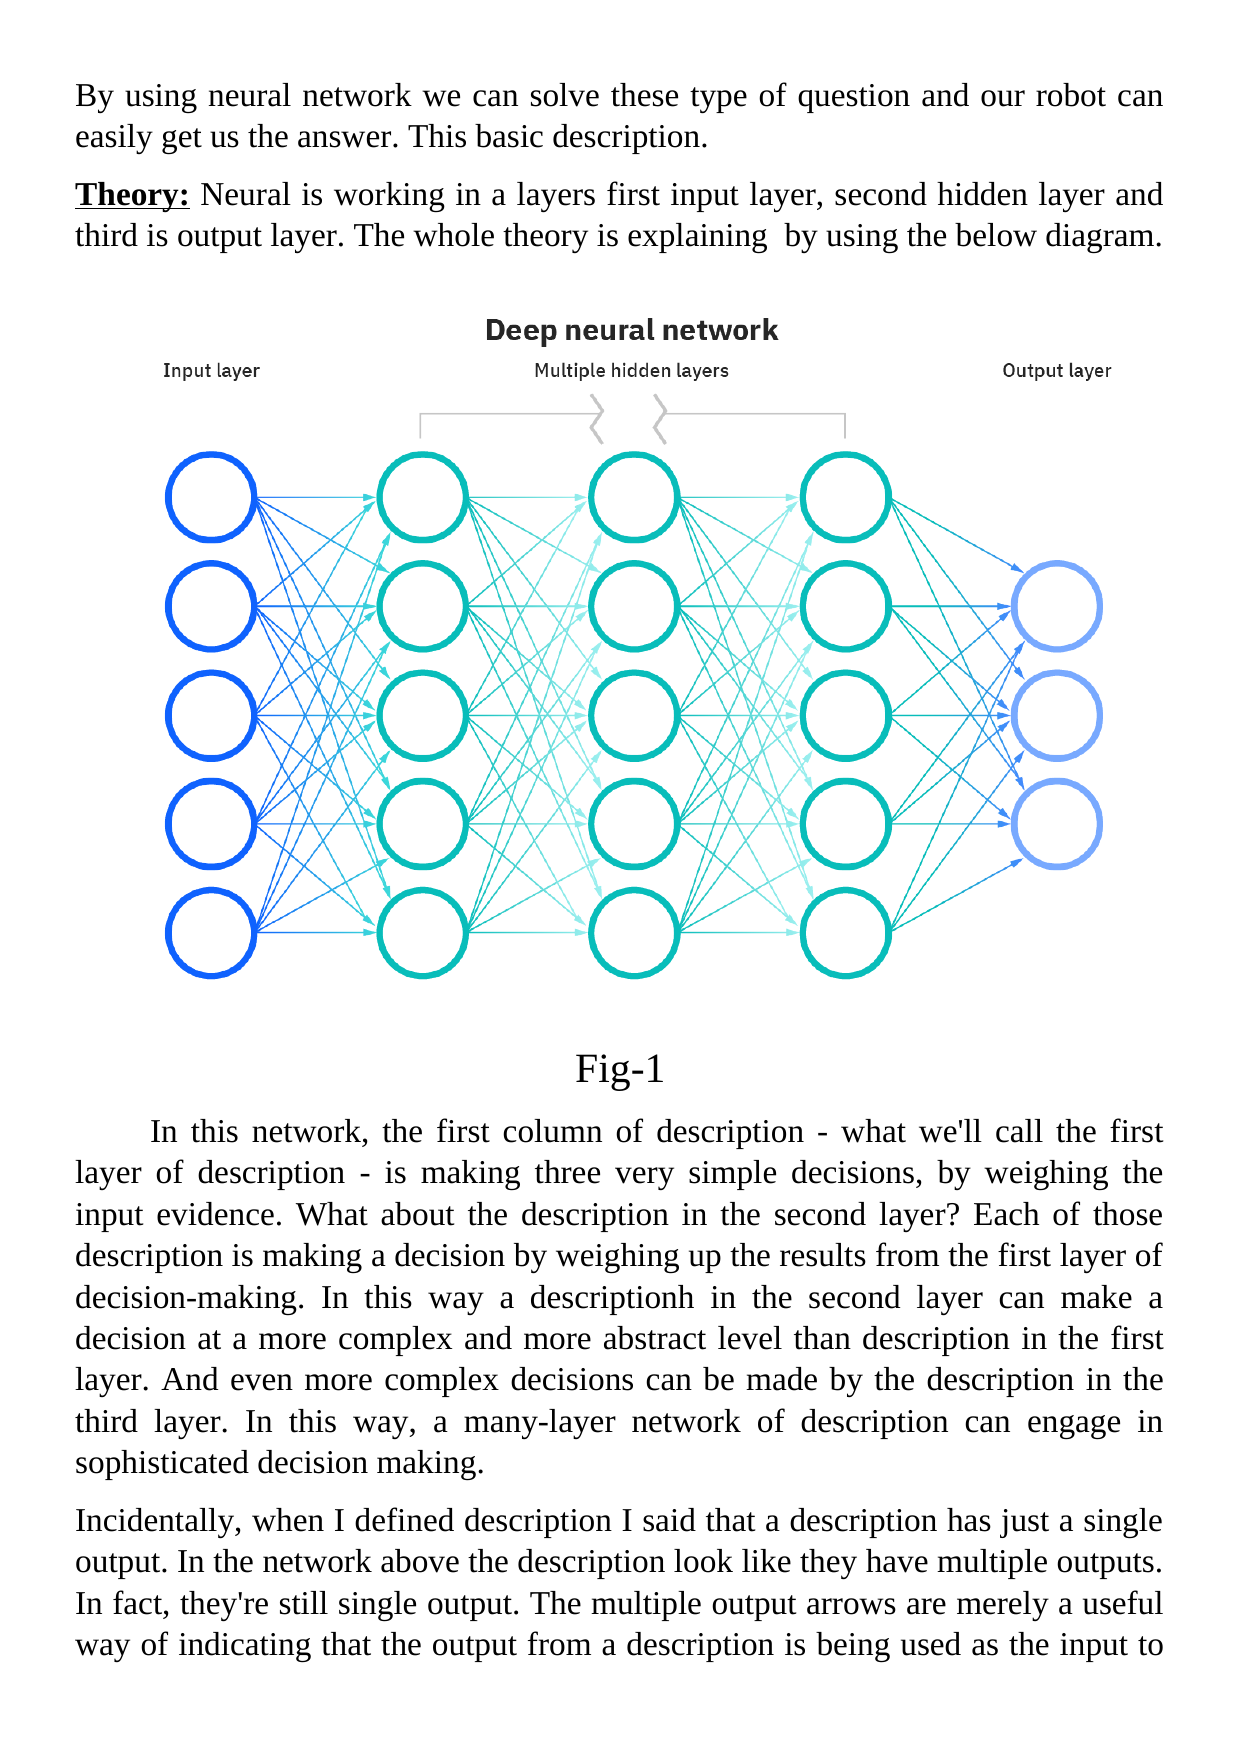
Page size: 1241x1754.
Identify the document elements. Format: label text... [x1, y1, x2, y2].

text Theory: Neural is working in a layers first input layer, second hidden layer and third is output layer. The whole theory is explaining by using the below diagram. [75, 174, 1165, 254]
text In this network, the first column of description - what we'll call the first layer of description - is making three very simple decisions, by weighing the input evidence. What about the description in the second layer? Each of those description is making a decision by weighing up the results from the first layer of decision-making. In this way a descriptionh in the second layer can make a decision at a more complex and more abstract level than description in the first layer. And even more complex decisions can be made by the description in the third layer. In this way, a many-layer network of description can engage in sophisticated decision making. [75, 1111, 1165, 1481]
text By using neural network we can solve these type of question and our robot can easily get us the answer. This basic description. [75, 75, 1165, 155]
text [75, 1500, 1165, 1663]
picture [107, 282, 1145, 1020]
